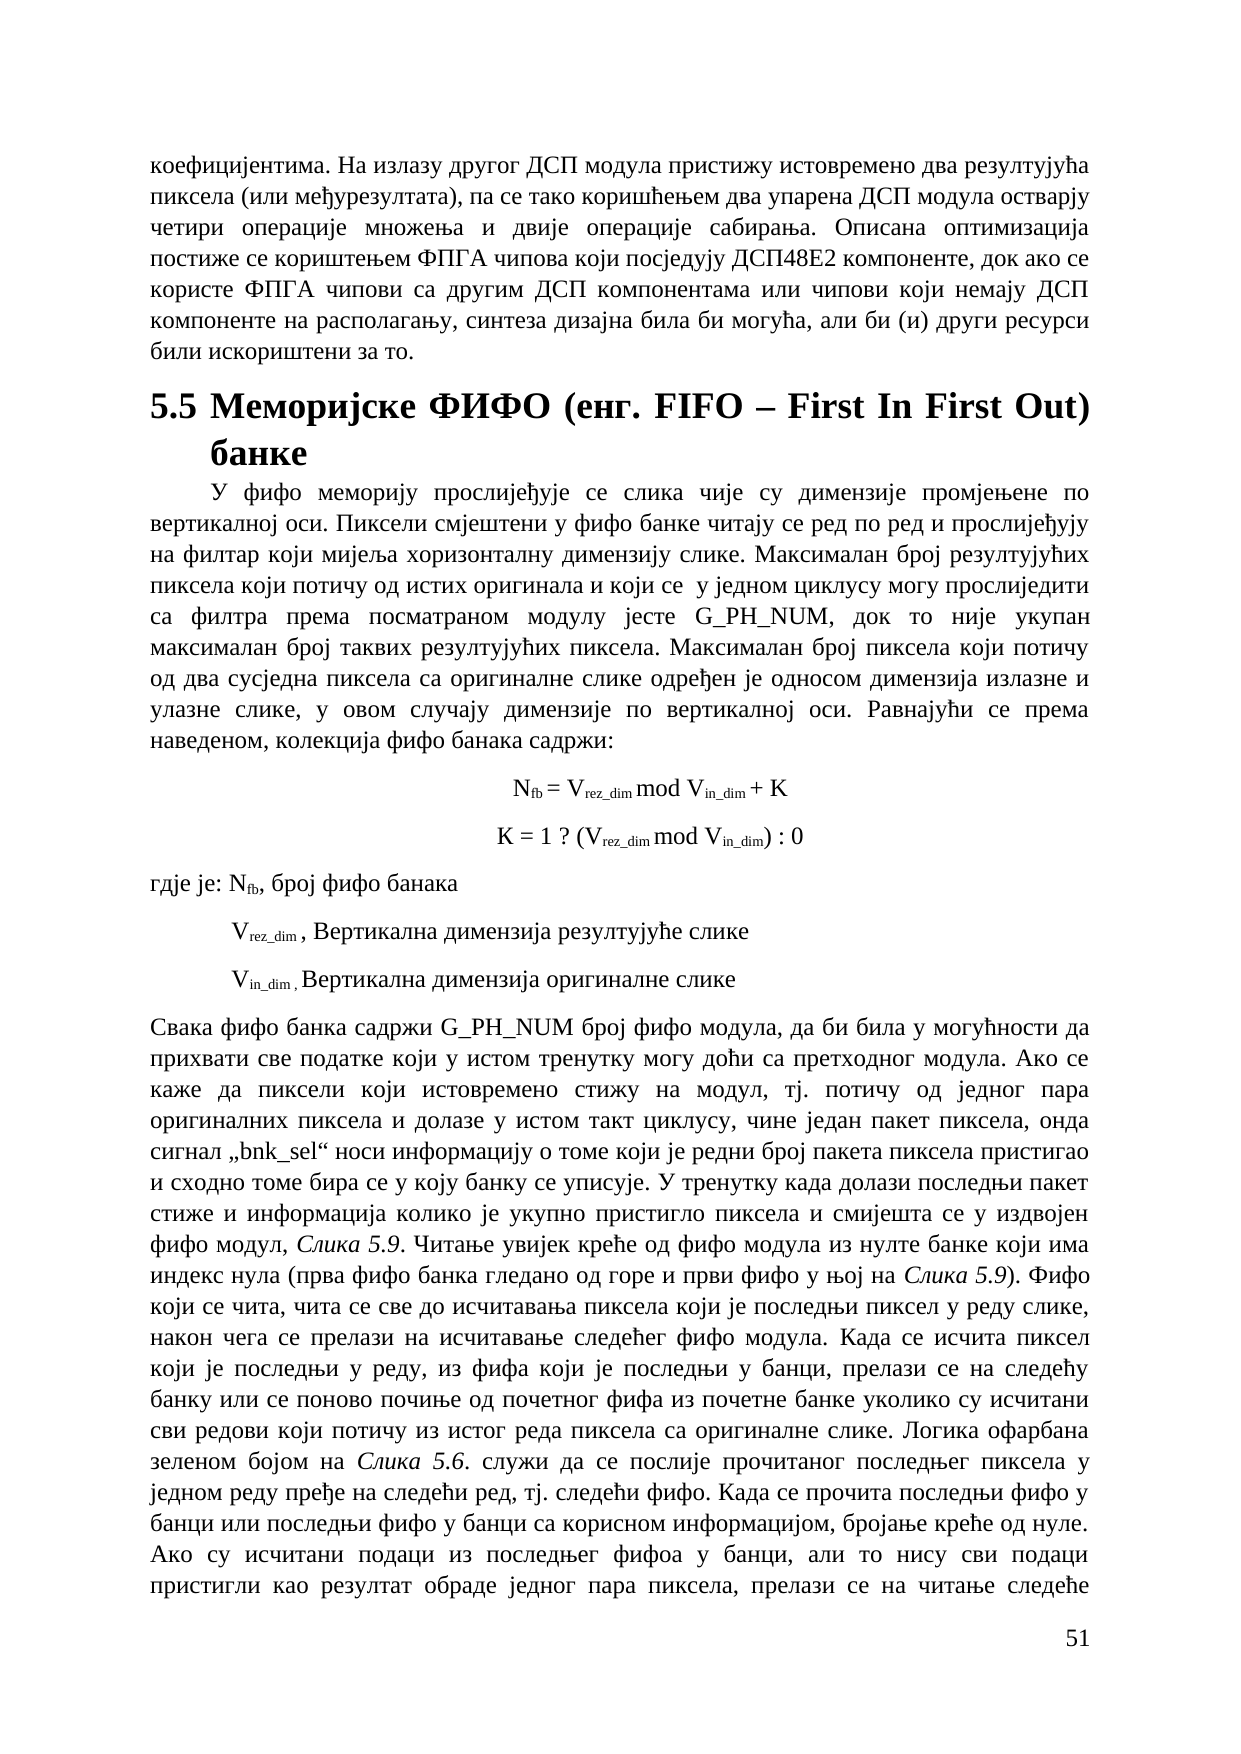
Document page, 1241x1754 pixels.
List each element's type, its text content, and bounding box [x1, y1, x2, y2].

text У фифо меморију прослијеђује се слика чије су димензије промјењене по вертикалној оси. Пиксели смјештени у фифо банке читају се ред по ред и прослијеђују на филтар који мијеља хоризонталну димензију слике. Максималан број резултујућих пиксела који потичу од истих оригинала и који се у једном циклусу могу прослиједити са филтра према посматраном модулу јесте G_PH_NUM, док то није укупан максималан број таквих резултујућих пиксела. Максималан број пиксела који потичу од два сусједна пиксела са оригиналне слике одређен је односом димензија излазне и улазне слике, у овом случају димензије по вертикалној оси. Равнајући се према наведеном, колекција фифо банака садржи: [150, 477, 1090, 754]
text К = 1 ? (Vrez_dim mod Vin_dim) : 0 [150, 821, 1090, 849]
text Nfb = Vrez_dim mod Vin_dim + K [150, 773, 1090, 802]
text Vrez_dim , Вертикална димензија резултујуће слике [150, 916, 1090, 945]
subtitle Меморијскe ФИФО (енг. FIFO – First In First Out) банкe [150, 384, 1090, 474]
text Vin_dim , Вертикална димензија оригиналне слике [150, 964, 1090, 993]
text гдје је: Nfb, број фифо банака [150, 868, 1090, 897]
